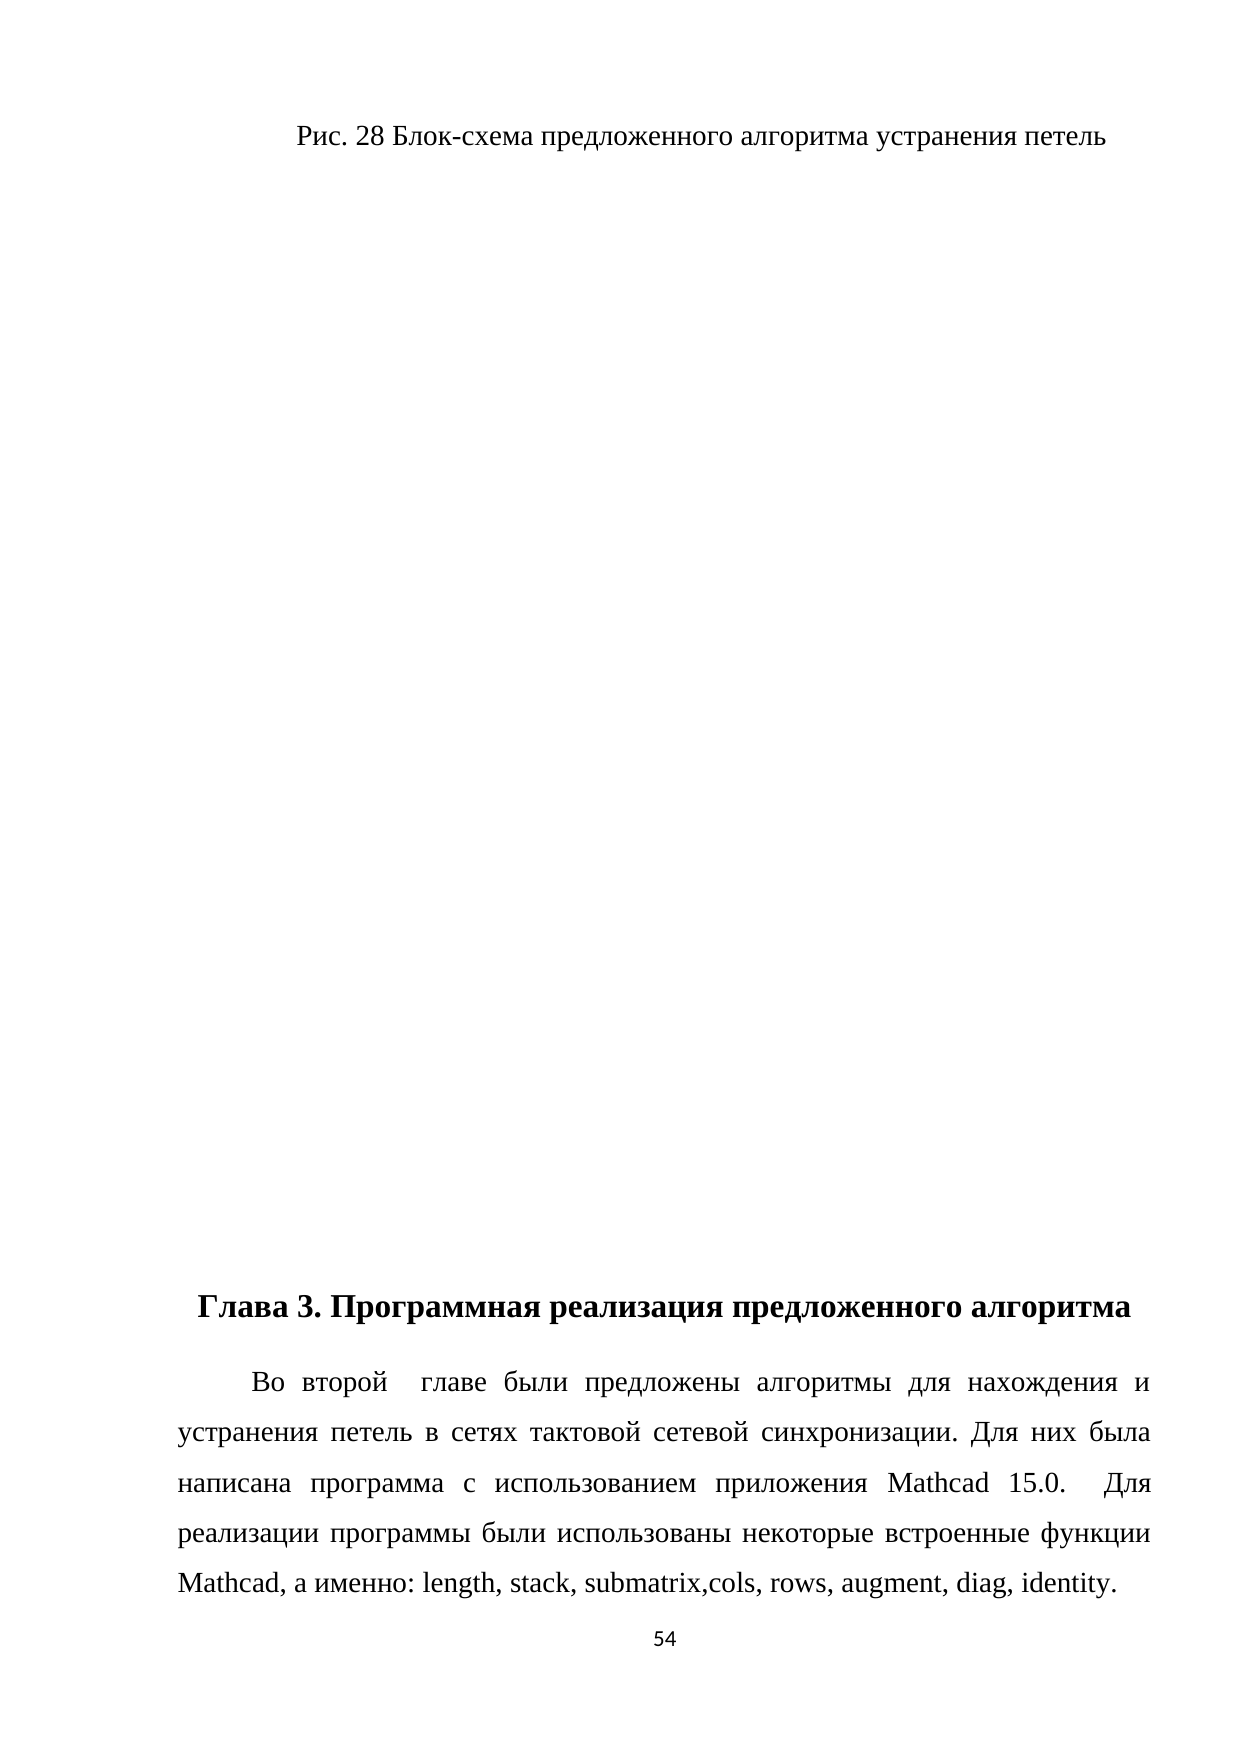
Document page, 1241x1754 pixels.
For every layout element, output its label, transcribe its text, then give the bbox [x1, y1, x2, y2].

text Рис. 28 Блок-схема предложенного алгоритма устранения петель [177, 118, 1152, 152]
text Глава 3. Программная реализация предложенного алгоритма [177, 1286, 1152, 1324]
text Во второй главе были предложены алгоритмы для нахождения и устранения петель в сетях тактовой сетевой синхронизации. Для них была написана программа с использованием приложения Mathcad 15.0. Для реализации программы были использованы некоторые встроенные функции Mathcad, а именно: length, stack, submatrix,cols, rows, augment, diag, identity. [177, 1364, 1152, 1599]
